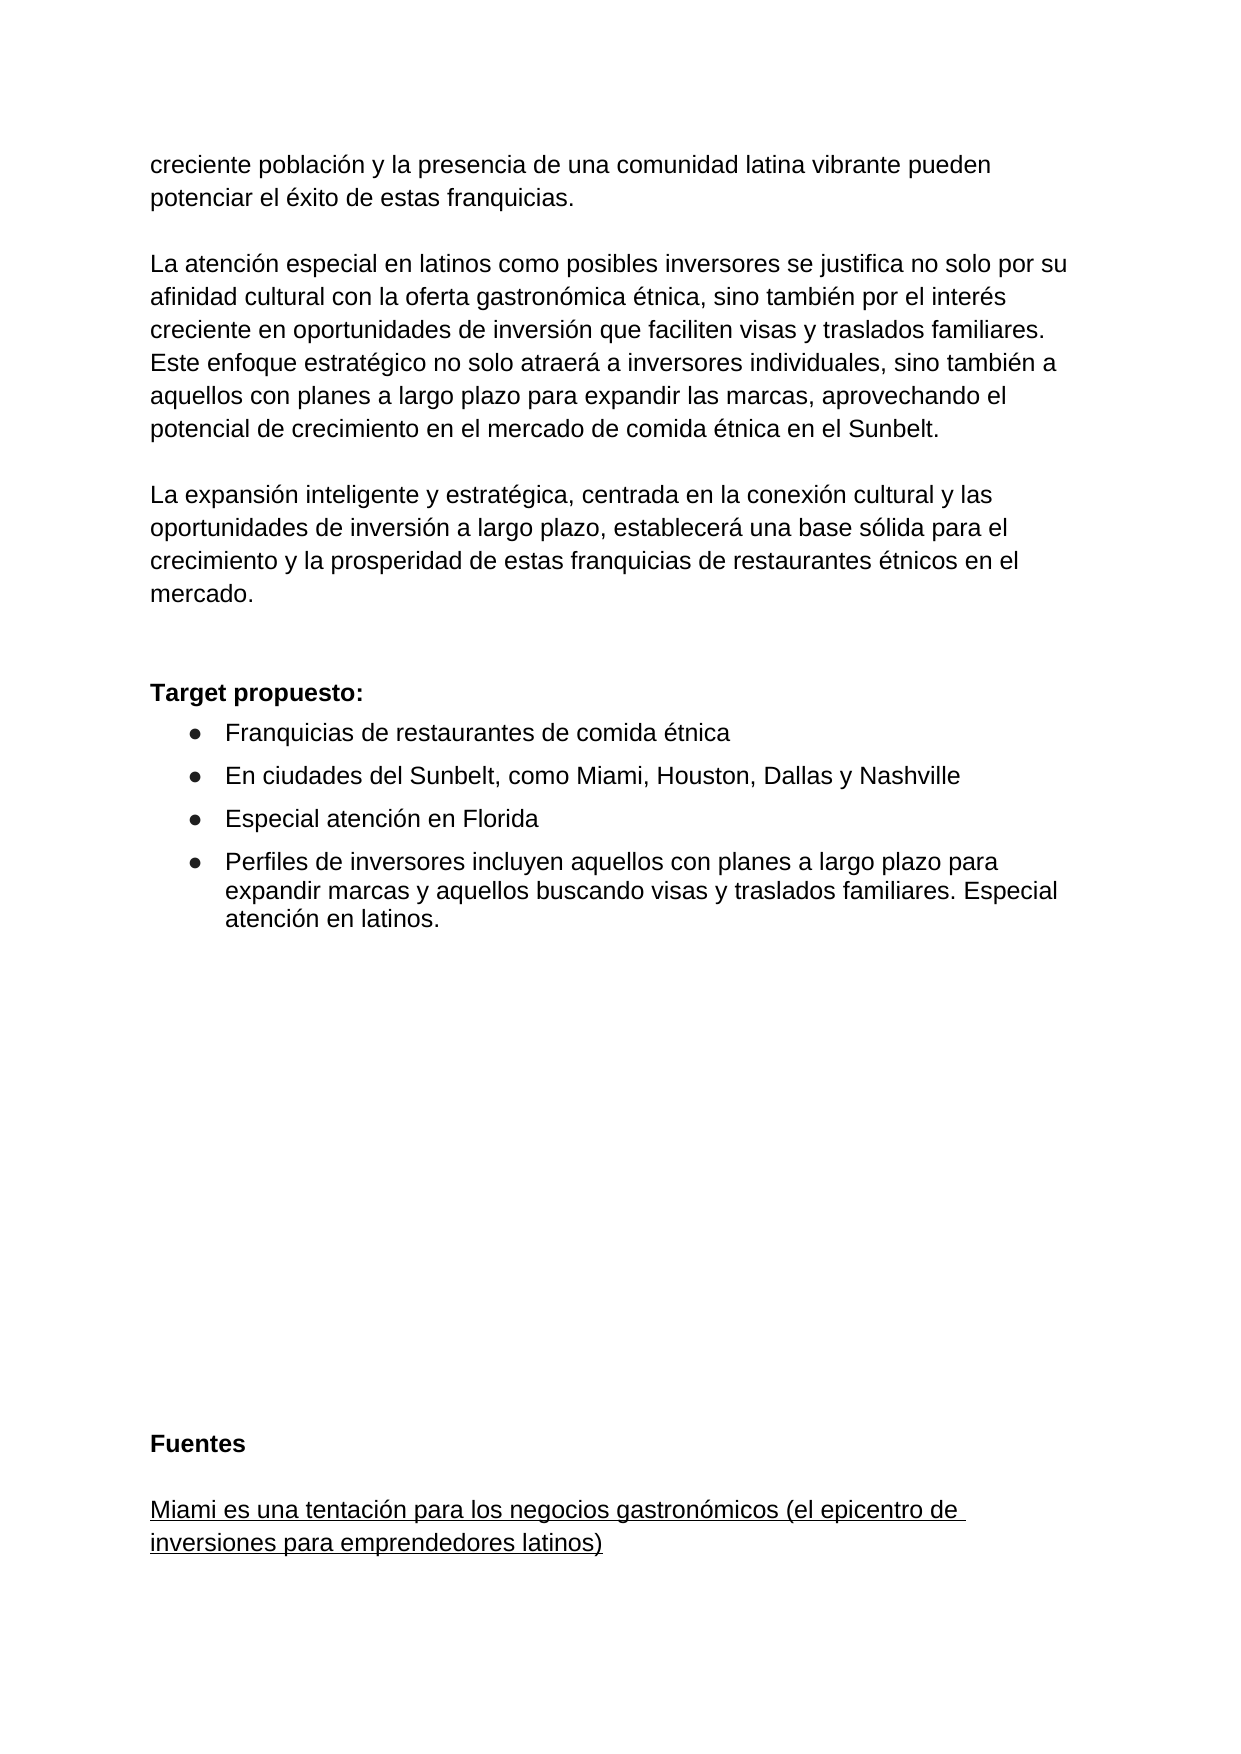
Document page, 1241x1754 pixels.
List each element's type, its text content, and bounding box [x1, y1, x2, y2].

list Franquicias de restaurantes de comida étnica [187, 718, 1053, 746]
list En ciudades del Sunbelt, como Miami, Houston, Dallas y Nashville [187, 761, 1053, 789]
text La expansión inteligente y estratégica, centrada en la conexión cultural y las oportunidades de inversión a largo plazo, establecerá una base sólida para el crecimiento y la prosperidad de estas franquicias de restaurantes étnicos en el mercado. [150, 480, 1090, 608]
text Target propuesto: [150, 678, 1090, 707]
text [150, 150, 1090, 212]
list Especial atención en Florida [187, 804, 1053, 833]
text Miami es una tentación para los negocios gastronómicos (el epicentro de inversiones para emprendedores latinos) [150, 1494, 1090, 1556]
text Fuentes [150, 1428, 1090, 1457]
list Perfiles de inversores incluyen aquellos con planes a largo plazo para expandir marcas y aquellos buscando visas y traslados familiares. Especial atención en latinos. [187, 847, 1090, 933]
text La atención especial en latinos como posibles inversores se justifica no solo por su afinidad cultural con la oferta gastronómica étnica, sino también por el interés creciente en oportunidades de inversión que faciliten visas y traslados familiares. Este enfoque estratégico no solo atraerá a inversores individuales, sino también a aquellos con planes a largo plazo para expandir las marcas, aprovechando el potencial de crecimiento en el mercado de comida étnica en el Sunbelt. [150, 249, 1090, 443]
